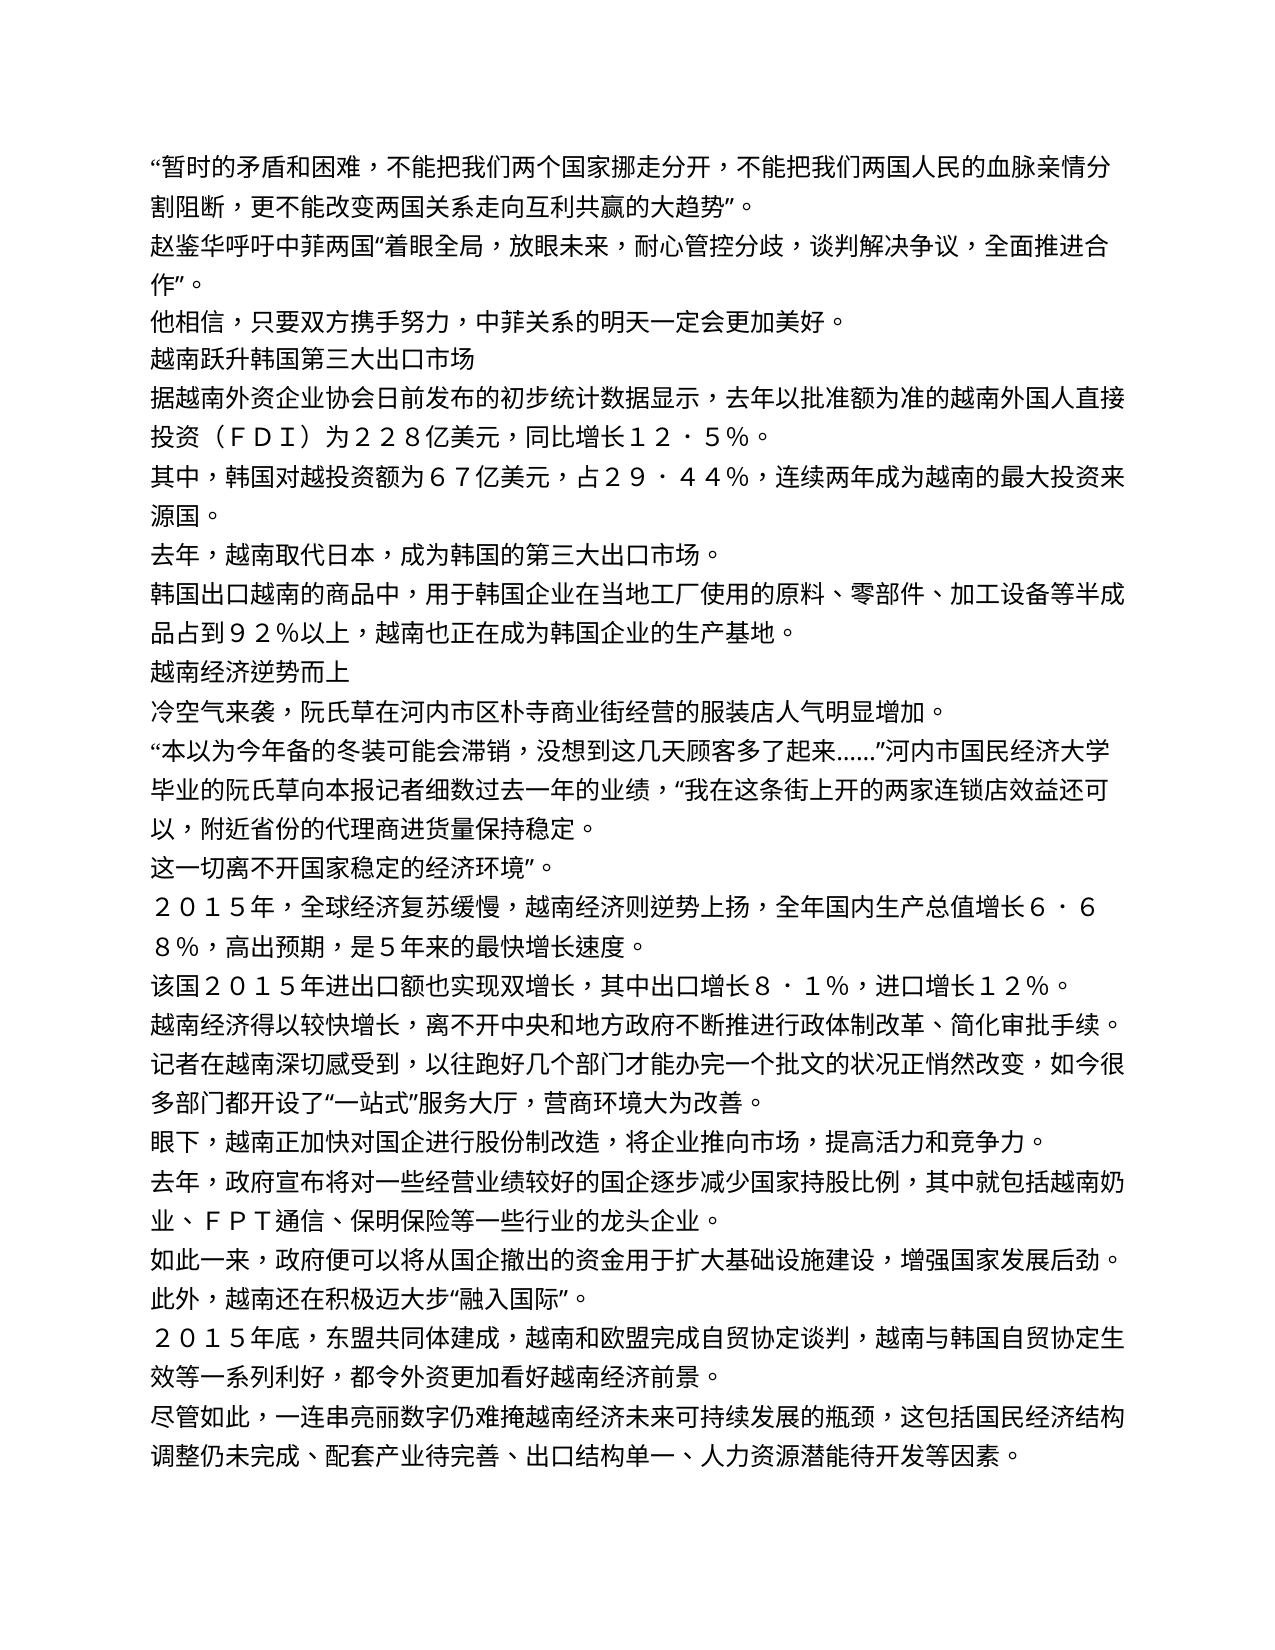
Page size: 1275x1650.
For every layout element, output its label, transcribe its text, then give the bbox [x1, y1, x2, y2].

text ２０１５年底，东盟共同体建成，越南和欧盟完成自贸协定谈判，越南与韩国自贸协定生效等一系列利好，都令外资更加看好越南经济前景。 [150, 1321, 1125, 1394]
text 眼下，越南正加快对国企进行股份制改造，将企业推向市场，提高活力和竞争力。 [150, 1125, 1125, 1159]
text 去年，政府宣布将对一些经营业绩较好的国企逐步减少国家持股比例，其中就包括越南奶业、ＦＰＴ通信、保明保险等一些行业的龙头企业。 [150, 1164, 1125, 1237]
text ２０１５年，全球经济复苏缓慢，越南经济则逆势上扬，全年国内生产总值增长６．６８％，高出预期，是５年来的最快增长速度。 [150, 890, 1125, 963]
text 其中，韩国对越投资额为６７亿美元，占２９．４４％，连续两年成为越南的最大投资来源国。 [150, 459, 1125, 532]
text 越南跃升韩国第三大出口市场 [150, 342, 1125, 376]
text 这一切离不开国家稳定的经济环境”。 [150, 851, 1125, 885]
text 冷空气来袭，阮氏草在河内市区朴寺商业街经营的服装店人气明显增加。 [150, 694, 1125, 728]
text 韩国出口越南的商品中，用于韩国企业在当地工厂使用的原料、零部件、加工设备等半成品占到９２％以上，越南也正在成为韩国企业的生产基地。 [150, 577, 1125, 650]
text “本以为今年备的冬装可能会滞销，没想到这几天顾客多了起来……”河内市国民经济大学毕业的阮氏草向本报记者细数过去一年的业绩，“我在这条街上开的两家连锁店效益还可以，附近省份的代理商进货量保持稳定。 [150, 733, 1125, 846]
text 赵鉴华呼吁中菲两国“着眼全局，放眼未来，耐心管控分歧，谈判解决争议，全面推进合作”。 [150, 228, 1125, 302]
text 记者在越南深切感受到，以往跑好几个部门才能办完一个批文的状况正悄然改变，如今很多部门都开设了“一站式”服务大厅，营商环境大为改善。 [150, 1047, 1125, 1120]
text 越南经济逆势而上 [150, 655, 1125, 689]
text “暂时的矛盾和困难，不能把我们两个国家挪走分开，不能把我们两国人民的血脉亲情分割阻断，更不能改变两国关系走向互利共赢的大趋势”。 [150, 150, 1125, 223]
text 去年，越南取代日本，成为韩国的第三大出口市场。 [150, 537, 1125, 572]
text 越南经济得以较快增长，离不开中央和地方政府不断推进行政体制改革、简化审批手续。 [150, 1007, 1125, 1042]
text 尽管如此，一连串亮丽数字仍难掩越南经济未来可持续发展的瓶颈，这包括国民经济结构调整仍未完成、配套产业待完善、出口结构单一、人力资源潜能待开发等因素。 [150, 1399, 1125, 1472]
text 他相信，只要双方携手努力，中菲关系的明天一定会更加美好。 [150, 307, 1125, 337]
text 此外，越南还在积极迈大步“融入国际”。 [150, 1282, 1125, 1316]
text 该国２０１５年进出口额也实现双增长，其中出口增长８．１％，进口增长１２％。 [150, 968, 1125, 1002]
text 如此一来，政府便可以将从国企撤出的资金用于扩大基础设施建设，增强国家发展后劲。 [150, 1242, 1125, 1277]
text 据越南外资企业协会日前发布的初步统计数据显示，去年以批准额为准的越南外国人直接投资（ＦＤＩ）为２２８亿美元，同比增长１２．５％。 [150, 381, 1125, 454]
